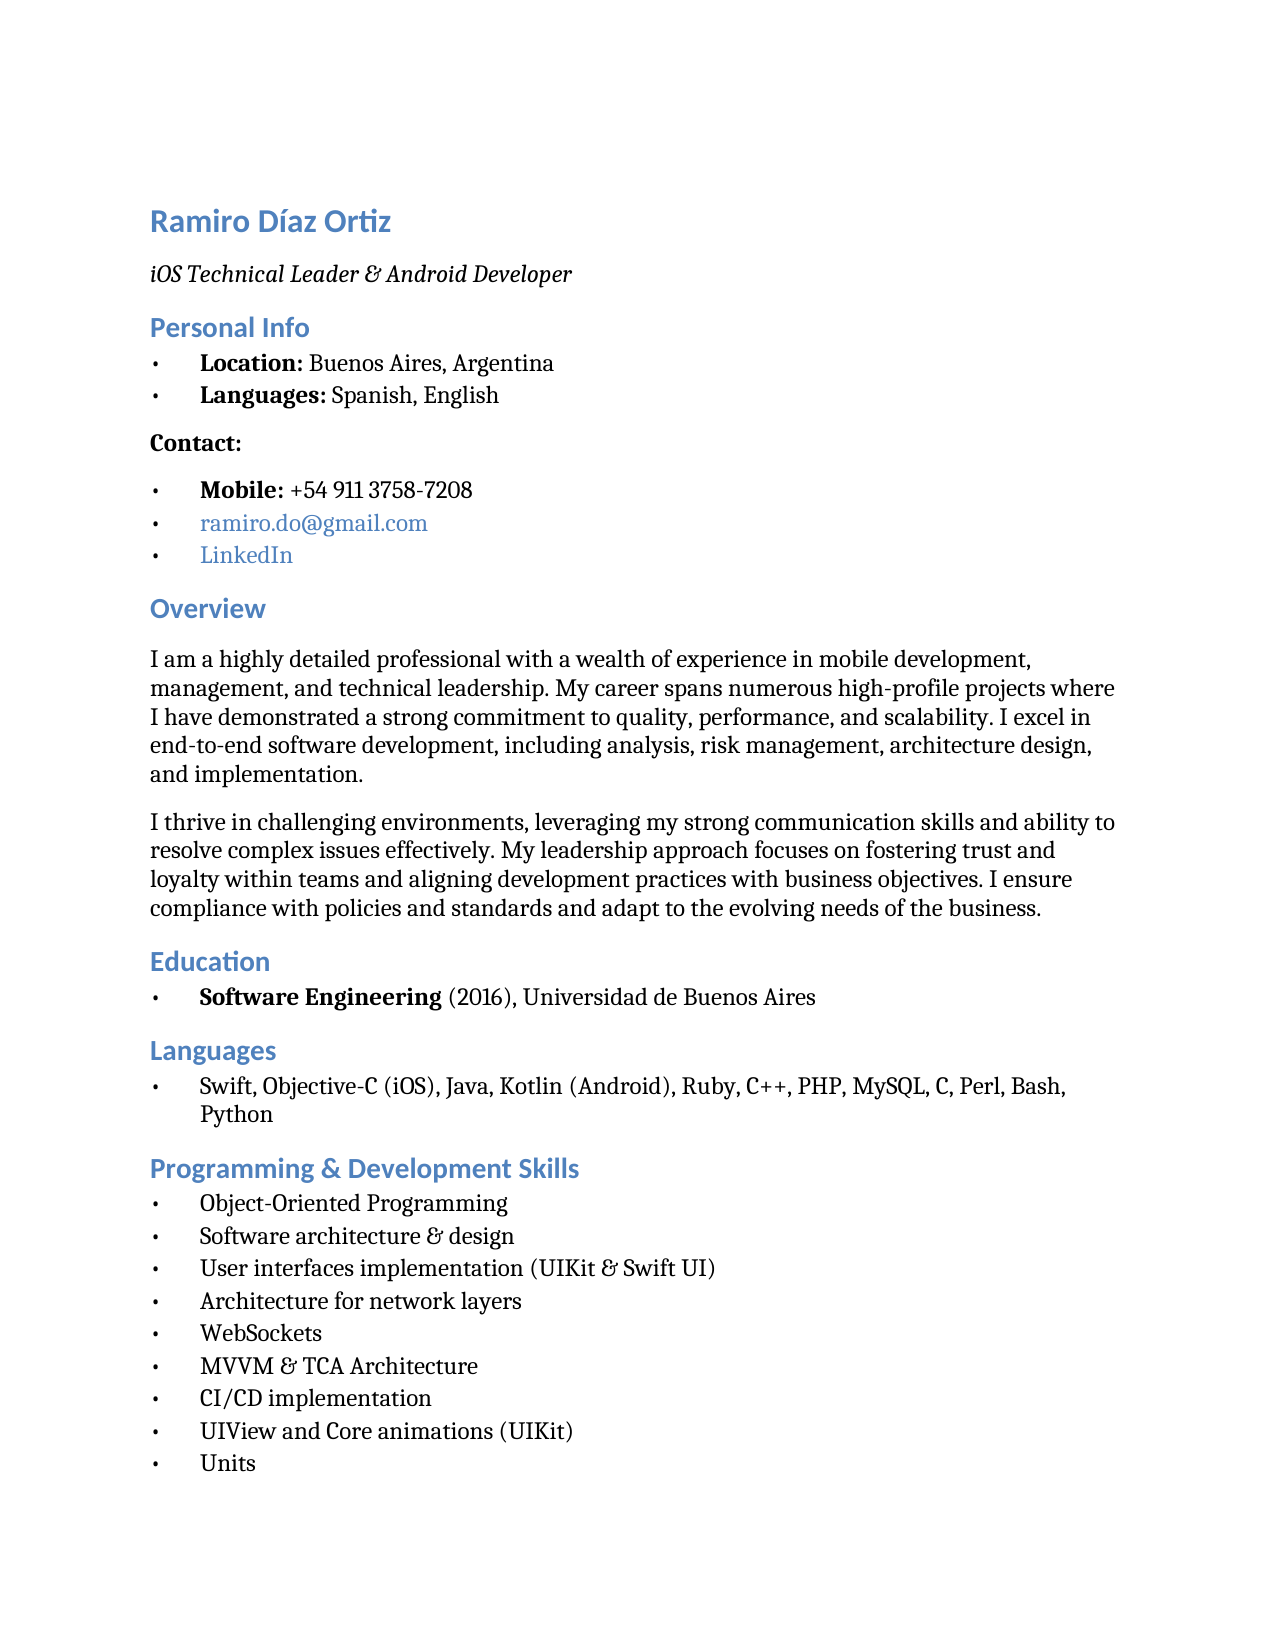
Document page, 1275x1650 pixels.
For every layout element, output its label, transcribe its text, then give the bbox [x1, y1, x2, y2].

list LinkedIn [150, 541, 1125, 570]
subtitle Overview [150, 591, 1125, 626]
list Software Engineering (2016), Universidad de Buenos Aires [150, 983, 1125, 1011]
subtitle Ramiro Díaz Ortiz [150, 200, 1125, 241]
list User interfaces implementation (UIKit & Swift UI) [150, 1254, 1125, 1283]
subtitle Personal Info [150, 309, 1125, 345]
text I am a highly detailed professional with a wealth of experience in mobile development, management, and technical leadership. My career spans numerous high-profile projects where I have demonstrated a strong commitment to quality, performance, and scalability. I excel in end-to-end software development, including analysis, risk management, architecture design, and implementation. [150, 645, 1125, 789]
list Units [150, 1449, 1125, 1478]
text Contact: [150, 428, 1125, 457]
list ramiro.do@gmail.com [150, 508, 1125, 537]
list Architecture for network layers [150, 1287, 1125, 1316]
text I thrive in challenging environments, leveraging my strong communication skills and ability to resolve complex issues effectively. My leadership approach focuses on fostering trust and loyalty within teams and aligning development practices with business objectives. I ensure compliance with policies and standards and adapt to the evolving needs of the business. [150, 807, 1125, 922]
list CI/CD implementation [150, 1384, 1125, 1413]
subtitle Languages [150, 1032, 1125, 1068]
list Object-Oriented Programming [150, 1189, 1125, 1218]
list Software architecture & design [150, 1222, 1125, 1251]
list Mobile: +54 911 3758-7208 [150, 476, 1125, 505]
list UIView and Core animations (UIKit) [150, 1417, 1125, 1446]
list MVVM & TCA Architecture [150, 1352, 1125, 1381]
subtitle Education [150, 943, 1125, 979]
list WebSockets [150, 1319, 1125, 1348]
list Languages: Spanish, English [150, 381, 1125, 410]
list Swift, Objective-C (iOS), Java, Kotlin (Android), Ruby, C++, PHP, MySQL, C, Perl, Bash, Python [150, 1072, 1125, 1129]
list Location: Buenos Aires, Argentina [150, 348, 1125, 377]
text iOS Technical Leader & Android Developer [150, 259, 1125, 288]
subtitle Programming & Development Skills [150, 1150, 1125, 1186]
